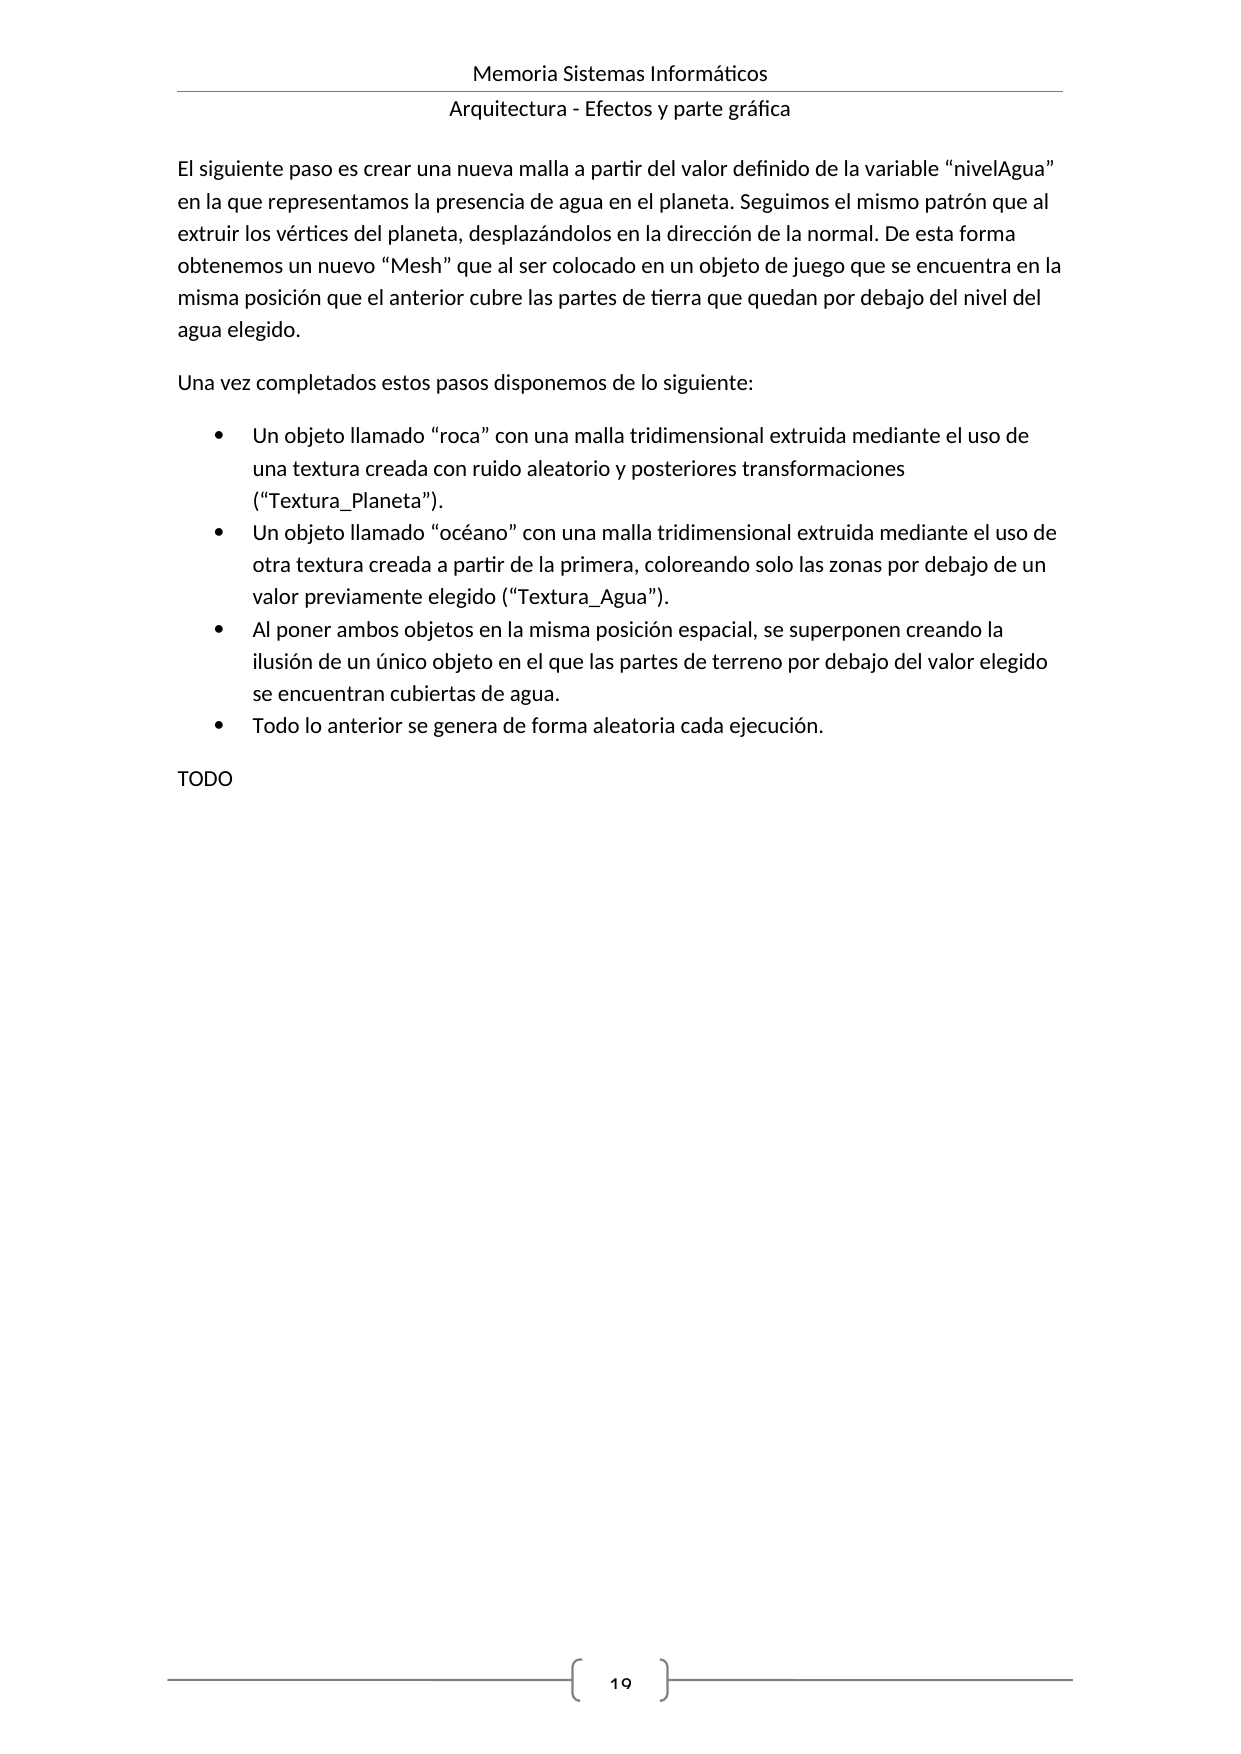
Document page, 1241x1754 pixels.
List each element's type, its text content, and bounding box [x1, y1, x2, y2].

list Un objeto llamado “océano” con una malla tridimensional extruida mediante el uso de otra textura creada a partir de la primera, coloreando solo las zonas por debajo de un valor previamente elegido (“Textura_Agua”). [215, 518, 1063, 611]
list Un objeto llamado “roca” con una malla tridimensional extruida mediante el uso de una textura creada con ruido aleatorio y posteriores transformaciones (“Textura_Planeta”). [215, 422, 1063, 514]
list Al poner ambos objetos en la misma posición espacial, se superponen creando la ilusión de un único objeto en el que las partes de terreno por debajo del valor elegido se encuentran cubiertas de agua. [215, 615, 1063, 707]
list Todo lo anterior se genera de forma aleatoria cada ejecución. [215, 711, 1063, 739]
text El siguiente paso es crear una nueva malla a partir del valor definido de la variable “nivelAgua” en la que representamos la presencia de agua en el planeta. Seguimos el mismo patrón que al extruir los vértices del planeta, desplazándolos en la dirección de la normal. De esta forma obtenemos un nuevo “Mesh” que al ser colocado en un objeto de juego que se encuentra en la misma posición que el anterior cubre las partes de tierra que quedan por debajo del nivel del agua elegido. [177, 154, 1063, 343]
text Una vez completados estos pasos disponemos de lo siguiente: [177, 368, 1063, 397]
text TODO [177, 764, 1063, 792]
